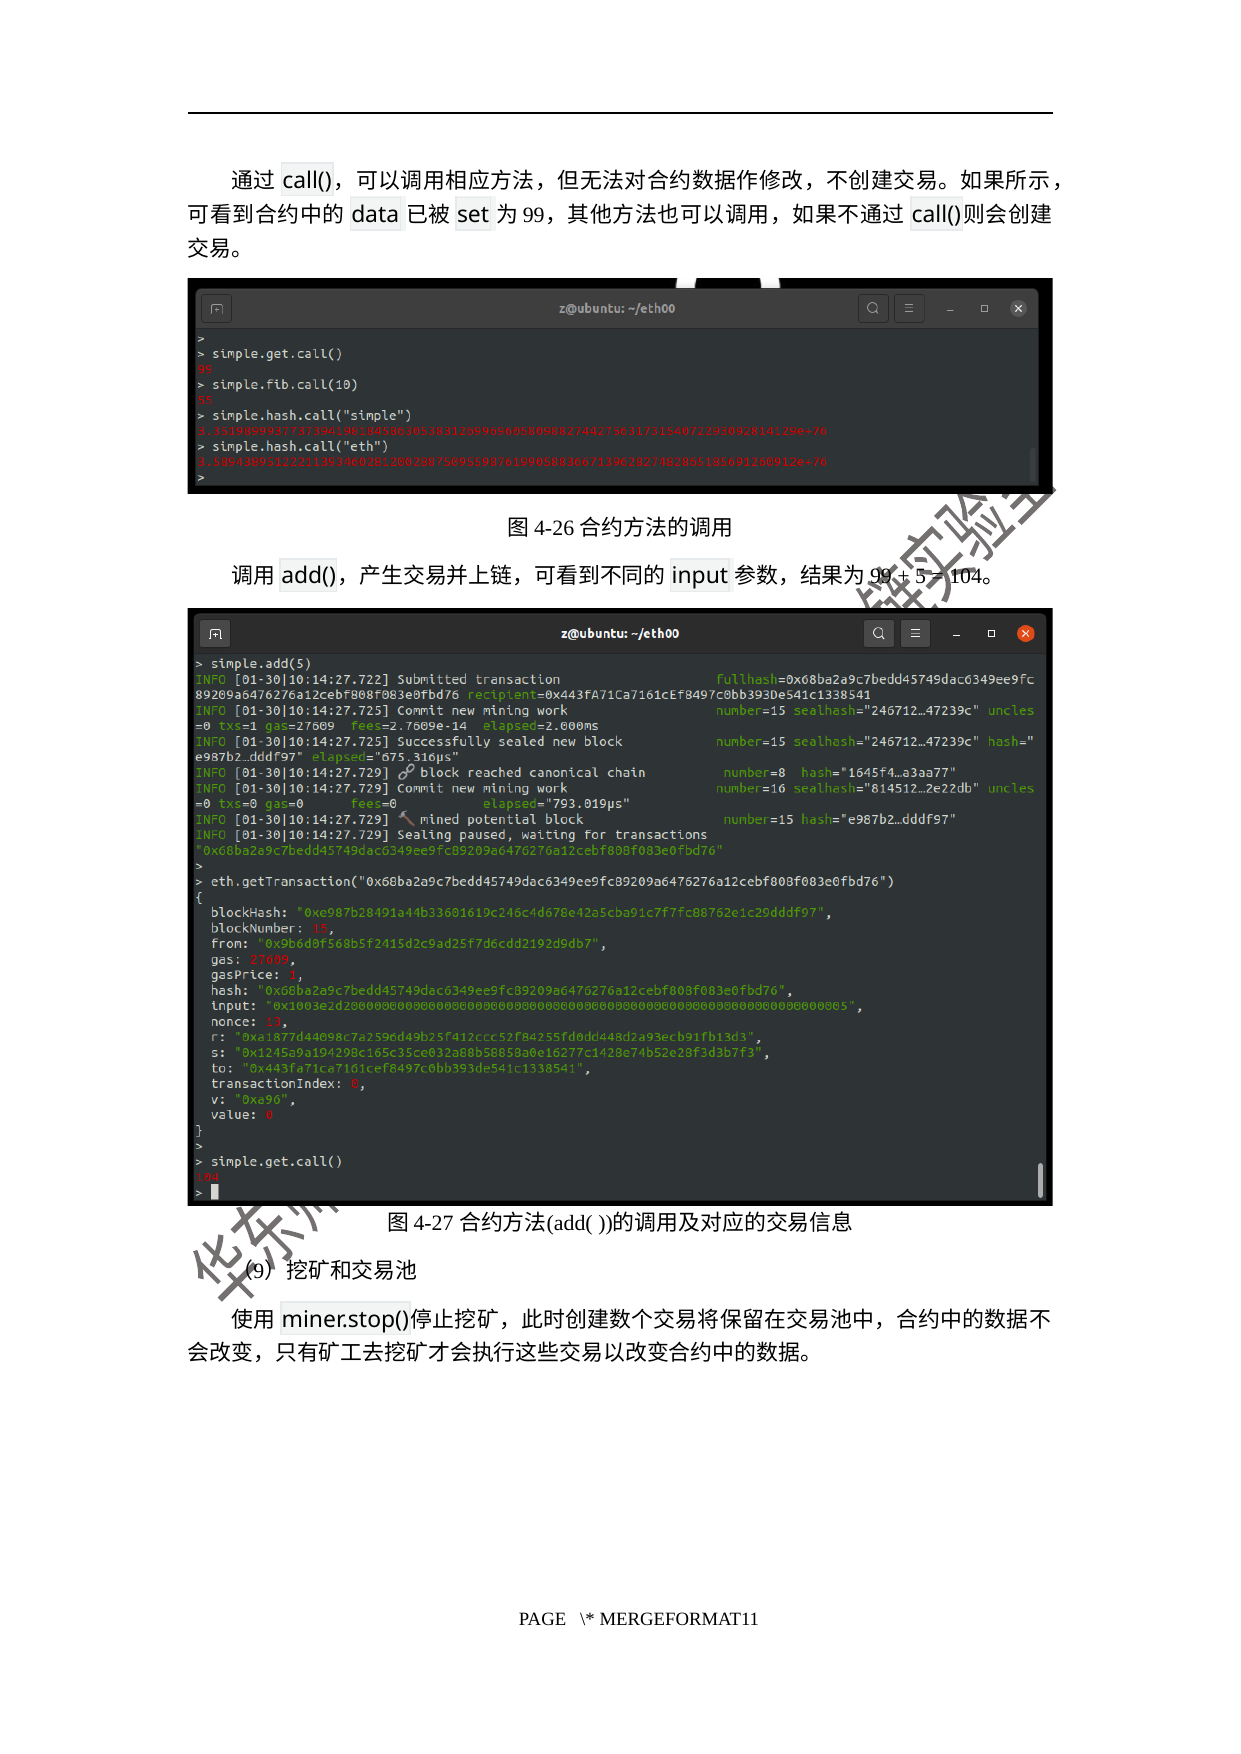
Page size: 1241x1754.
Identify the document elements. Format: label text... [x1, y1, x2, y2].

text 通过call()，可以调用相应方法，但无法对合约数据作修改，不创建交易。如果所示，可看到合约中的data已被set为99，其他方法也可以调用，如果不通过call()则会创建交易。 [187, 162, 1053, 262]
text 使用miner.stop()停止挖矿，此时创建数个交易将保留在交易池中，合约中的数据不会改变，只有矿工去挖矿才会执行这些交易以改变合约中的数据。 [187, 1301, 1053, 1367]
picture [187, 278, 1053, 494]
text 图4-27 合约方法(add( ))的调用及对应的交易信息 [187, 1206, 1053, 1237]
text 图4-26 合约方法的调用 [187, 510, 1053, 542]
text （9）挖矿和交易池 [187, 1253, 1053, 1285]
text 调用add()，产生交易并上链，可看到不同的input参数，结果为99 + 5 = 104。 [337, 558, 670, 592]
picture [187, 608, 1053, 1206]
text 调用add()，产生交易并上链，可看到不同的input参数，结果为99 + 5 = 104。 [734, 558, 1053, 592]
